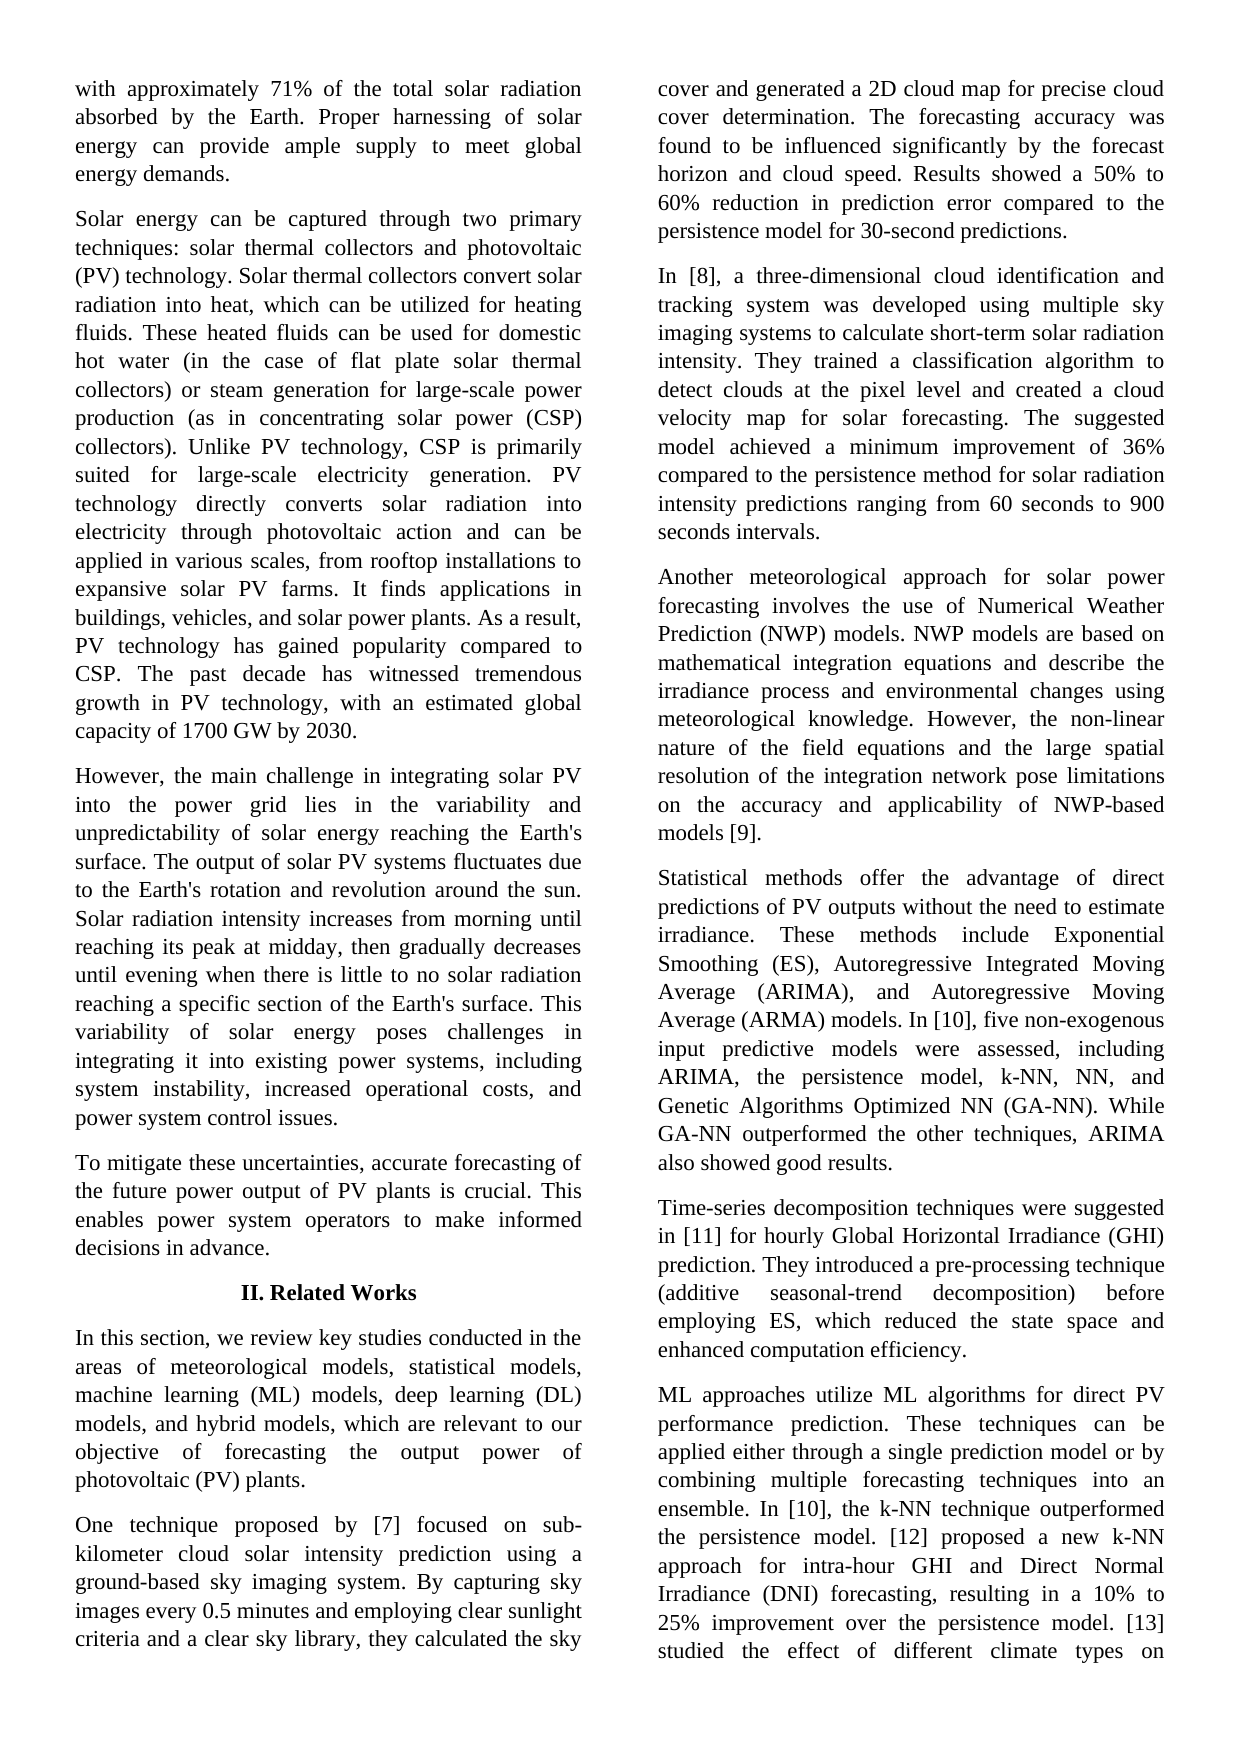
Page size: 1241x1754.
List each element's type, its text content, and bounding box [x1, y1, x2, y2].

text Solar energy can be captured through two primary techniques: solar thermal collectors and photovoltaic (PV) technology. Solar thermal collectors convert solar radiation into heat, which can be utilized for heating fluids. These heated fluids can be used for domestic hot water (in the case of flat plate solar thermal collectors) or steam generation for large-scale power production (as in concentrating solar power (CSP) collectors). Unlike PV technology, CSP is primarily suited for large-scale electricity generation. PV technology directly converts solar radiation into electricity through photovoltaic action and can be applied in various scales, from rooftop installations to expansive solar PV farms. It finds applications in buildings, vehicles, and solar power plants. As a result, PV technology has gained popularity compared to CSP. The past decade has witnessed tremendous growth in PV technology, with an estimated global capacity of 1700 GW by 2030. [75, 205, 583, 744]
text One technique proposed by [7] focused on sub-kilometer cloud solar intensity prediction using a ground-based sky imaging system. By capturing sky images every 0.5 minutes and employing clear sunlight criteria and a clear sky library, they calculated the sky cover and generated a 2D cloud map for precise cloud cover determination. The forecasting accuracy was found to be influenced significantly by the forecast horizon and cloud speed. Results showed a 50% to 60% reduction in prediction error compared to the persistence model for 30-second predictions. [658, 75, 1165, 243]
text To mitigate these uncertainties, accurate forecasting of the future power output of PV plants is crucial. This enables power system operators to make informed decisions in advance. [75, 1149, 583, 1260]
text II. Related Works [75, 1279, 583, 1306]
text However, the main challenge in integrating solar PV into the power grid lies in the variability and unpredictability of solar energy reaching the Earth's surface. The output of solar PV systems fluctuates due to the Earth's rotation and revolution around the sun. Solar radiation intensity increases from morning until reaching its peak at midday, then gradually decreases until evening when there is little to no solar radiation reaching a specific section of the Earth's surface. This variability of solar energy poses challenges in integrating it into existing power systems, including system instability, increased operational costs, and power system control issues. [75, 762, 583, 1130]
text Another meteorological approach for solar power forecasting involves the use of Numerical Weather Prediction (NWP) models. NWP models are based on mathematical integration equations and describe the irradiance process and environmental changes using meteorological knowledge. However, the non-linear nature of the field equations and the large spatial resolution of the integration network pose limitations on the accuracy and applicability of NWP-based models [9]. [658, 563, 1165, 846]
text In this section, we review key studies conducted in the areas of meteorological models, statistical models, machine learning (ML) models, deep learning (DL) models, and hybrid models, which are relevant to our objective of forecasting the output power of photovoltaic (PV) plants. [75, 1324, 583, 1493]
text Time-series decomposition techniques were suggested in [11] for hourly Global Horizontal Irradiance (GHI) prediction. They introduced a pre-processing technique (additive seasonal-trend decomposition) before employing ES, which reduced the state space and enhanced computation efficiency. [658, 1194, 1165, 1362]
text One technique proposed by [7] focused on sub-kilometer cloud solar intensity prediction using a ground-based sky imaging system. By capturing sky images every 0.5 minutes and employing clear sunlight criteria and a clear sky library, they calculated the sky cover and generated a 2D cloud map for precise cloud cover determination. The forecasting accuracy was found to be influenced significantly by the forecast horizon and cloud speed. Results showed a 50% to 60% reduction in prediction error compared to the persistence model for 30-second predictions. [75, 1512, 583, 1652]
text In [8], a three-dimensional cloud identification and tracking system was developed using multiple sky imaging systems to calculate short-term solar radiation intensity. They trained a classification algorithm to detect clouds at the pixel level and created a cloud velocity map for solar forecasting. The suggested model achieved a minimum improvement of 36% compared to the persistence method for solar radiation intensity predictions ranging from 60 seconds to 900 seconds intervals. [658, 262, 1165, 544]
text Statistical methods offer the advantage of direct predictions of PV outputs without the need to estimate irradiance. These methods include Exponential Smoothing (ES), Autoregressive Integrated Moving Average (ARIMA), and Autoregressive Moving Average (ARMA) models. In [10], five non-exogenous input predictive models were assessed, including ARIMA, the persistence model, k-NN, NN, and Genetic Algorithms Optimized NN (GA-NN). While GA-NN outperformed the other techniques, ARIMA also showed good results. [658, 864, 1165, 1175]
